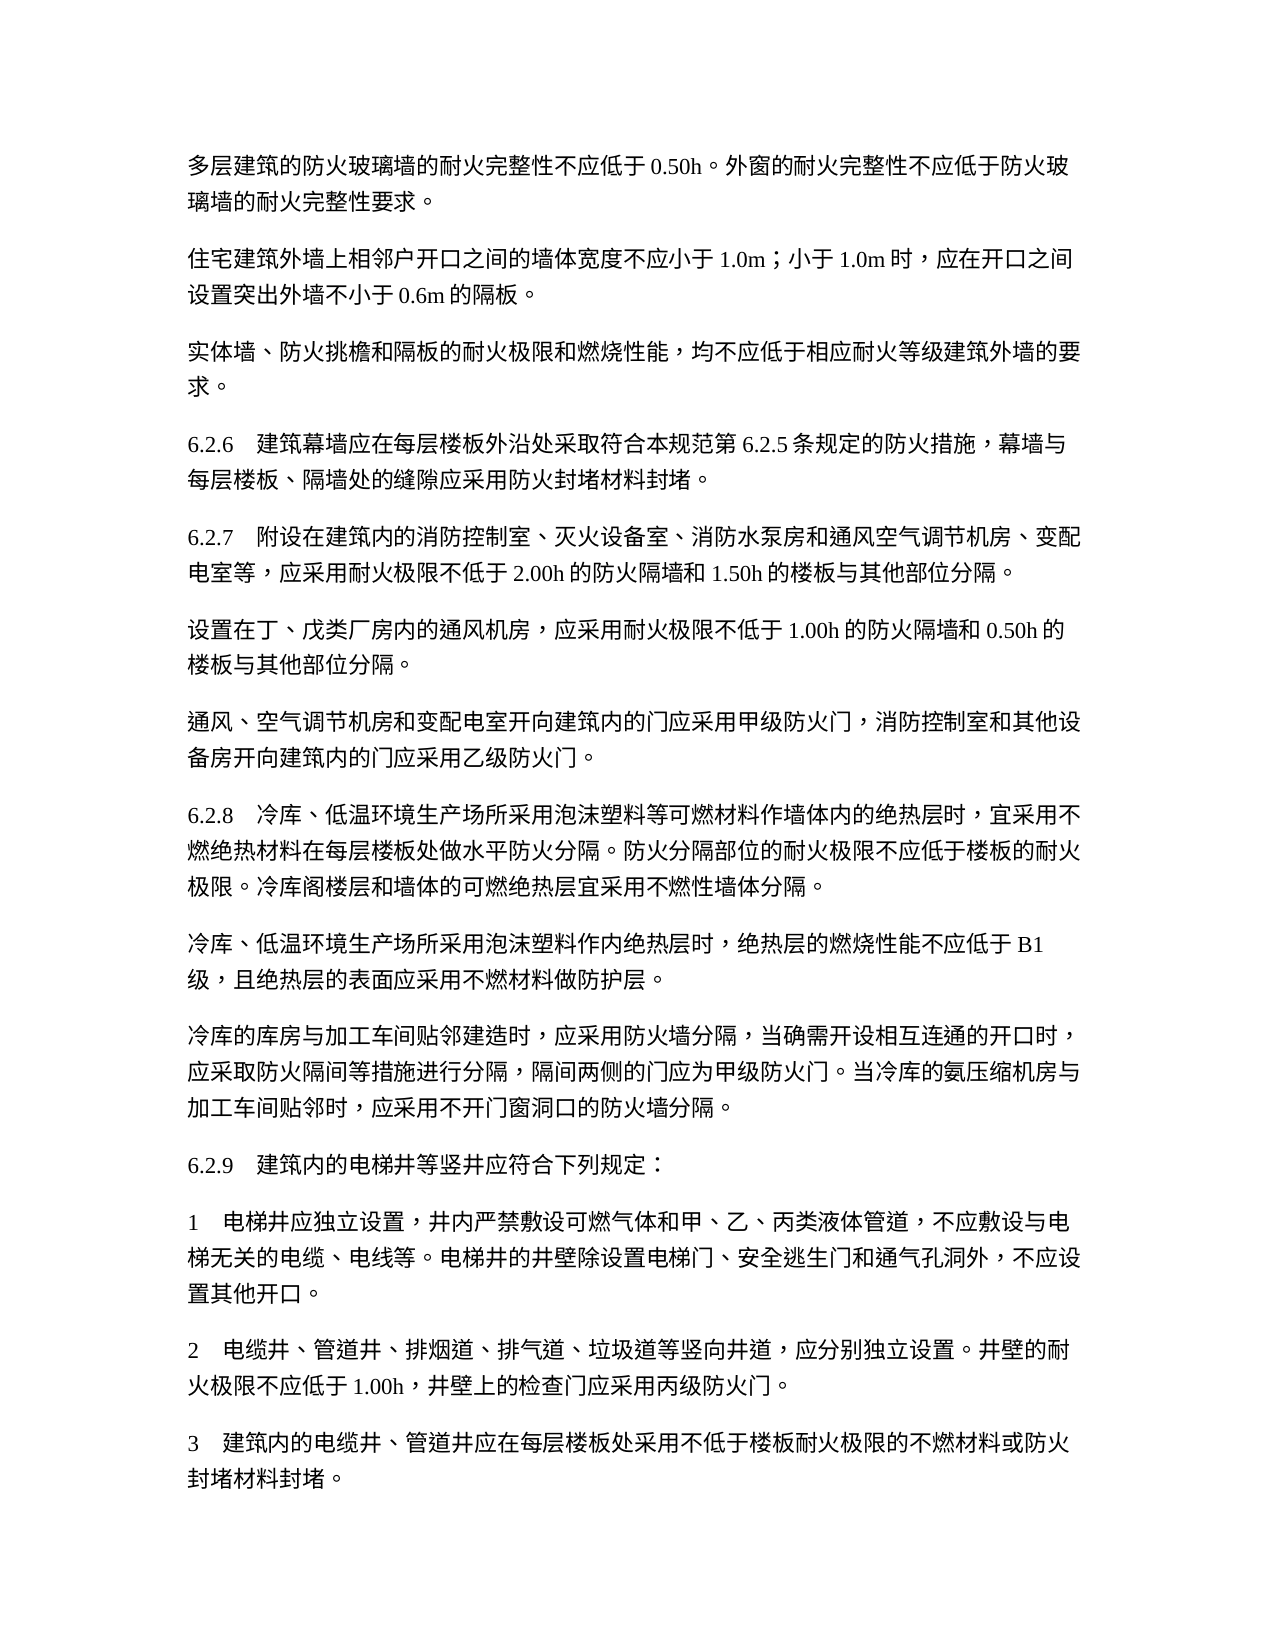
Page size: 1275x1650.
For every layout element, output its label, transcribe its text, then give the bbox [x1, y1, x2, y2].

text 2 电缆井、管道井、排烟道、排气道、垃圾道等竖向井道，应分别独立设置。井壁的耐火极限不应低于1.00h，井壁上的检查门应采用丙级防火门。 [187, 1334, 1087, 1402]
text 住宅建筑外墙上相邻户开口之间的墙体宽度不应小于1.0m；小于1.0m时，应在开口之间设置突出外墙不小于0.6m的隔板。 [187, 243, 1087, 310]
text 冷库、低温环境生产场所采用泡沫塑料作内绝热层时，绝热层的燃烧性能不应低于B1级，且绝热层的表面应采用不燃材料做防护层。 [187, 928, 1087, 995]
text 6.2.6 建筑幕墙应在每层楼板外沿处采取符合本规范第6.2.5条规定的防火措施，幕墙与每层楼板、隔墙处的缝隙应采用防火封堵材料封堵。 [187, 428, 1087, 495]
text 6.2.9 建筑内的电梯井等竖井应符合下列规定： [187, 1149, 1087, 1180]
text 通风、空气调节机房和变配电室开向建筑内的门应采用甲级防火门，消防控制室和其他设备房开向建筑内的门应采用乙级防火门。 [187, 706, 1087, 773]
text 6.2.7 附设在建筑内的消防控制室、灭火设备室、消防水泵房和通风空气调节机房、变配电室等，应采用耐火极限不低于2.00h的防火隔墙和1.50h的楼板与其他部位分隔。 [187, 521, 1087, 588]
text 冷库的库房与加工车间贴邻建造时，应采用防火墙分隔，当确需开设相互连通的开口时，应采取防火隔间等措施进行分隔，隔间两侧的门应为甲级防火门。当冷库的氨压缩机房与加工车间贴邻时，应采用不开门窗洞口的防火墙分隔。 [187, 1020, 1087, 1123]
text 1 电梯井应独立设置，井内严禁敷设可燃气体和甲、乙、丙类液体管道，不应敷设与电梯无关的电缆、电线等。电梯井的井壁除设置电梯门、安全逃生门和通气孔洞外，不应设置其他开口。 [187, 1206, 1087, 1309]
text 6.2.8 冷库、低温环境生产场所采用泡沫塑料等可燃材料作墙体内的绝热层时，宜采用不燃绝热材料在每层楼板处做水平防火分隔。防火分隔部位的耐火极限不应低于楼板的耐火极限。冷库阁楼层和墙体的可燃绝热层宜采用不燃性墙体分隔。 [187, 799, 1087, 902]
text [187, 150, 1087, 217]
text 实体墙、防火挑檐和隔板的耐火极限和燃烧性能，均不应低于相应耐火等级建筑外墙的要求。 [187, 335, 1087, 403]
text 3 建筑内的电缆井、管道井应在每层楼板处采用不低于楼板耐火极限的不燃材料或防火封堵材料封堵。 [187, 1427, 1087, 1494]
text 设置在丁、戊类厂房内的通风机房，应采用耐火极限不低于1.00h的防火隔墙和0.50h的楼板与其他部位分隔。 [187, 613, 1087, 681]
